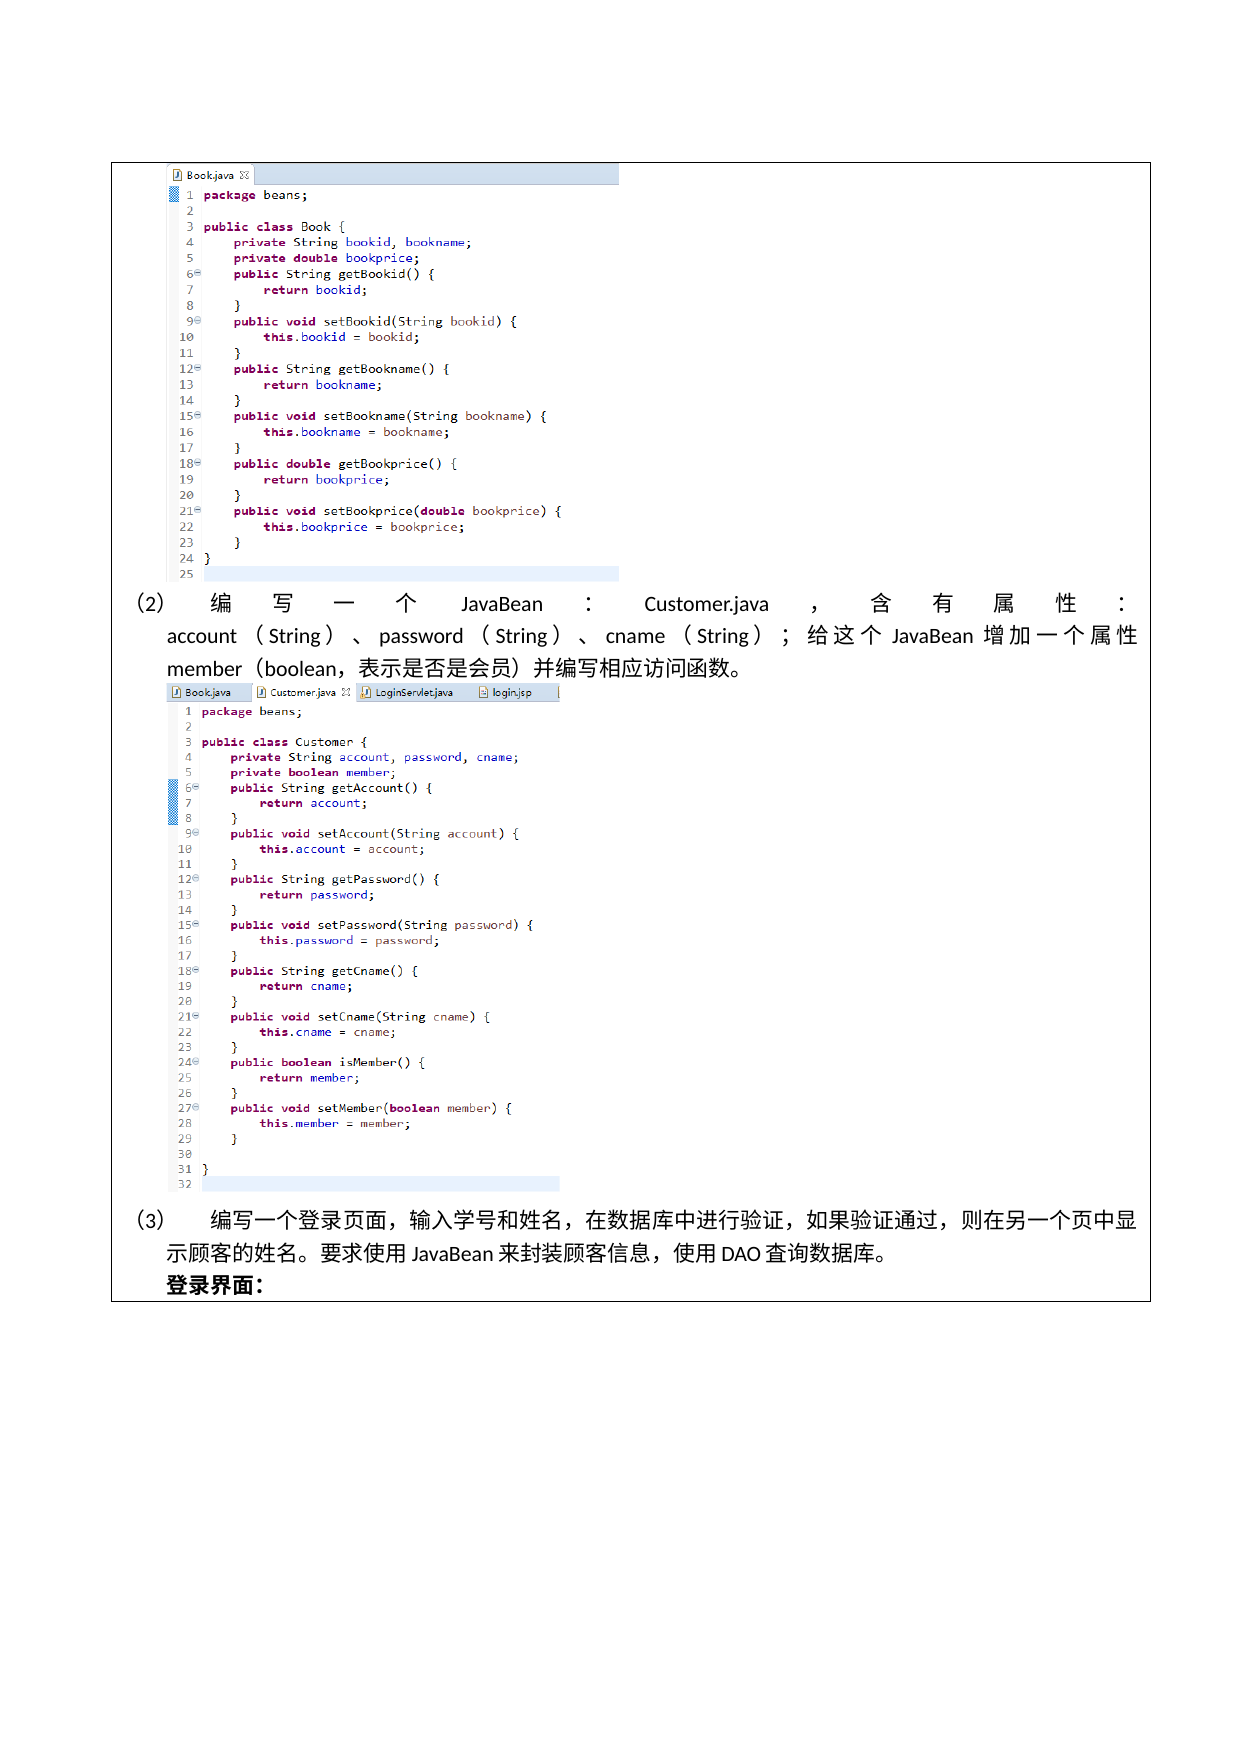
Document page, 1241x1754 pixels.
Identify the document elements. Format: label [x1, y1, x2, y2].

picture [166, 683, 560, 1192]
picture [166, 163, 619, 582]
table_cell [112, 163, 1150, 1301]
